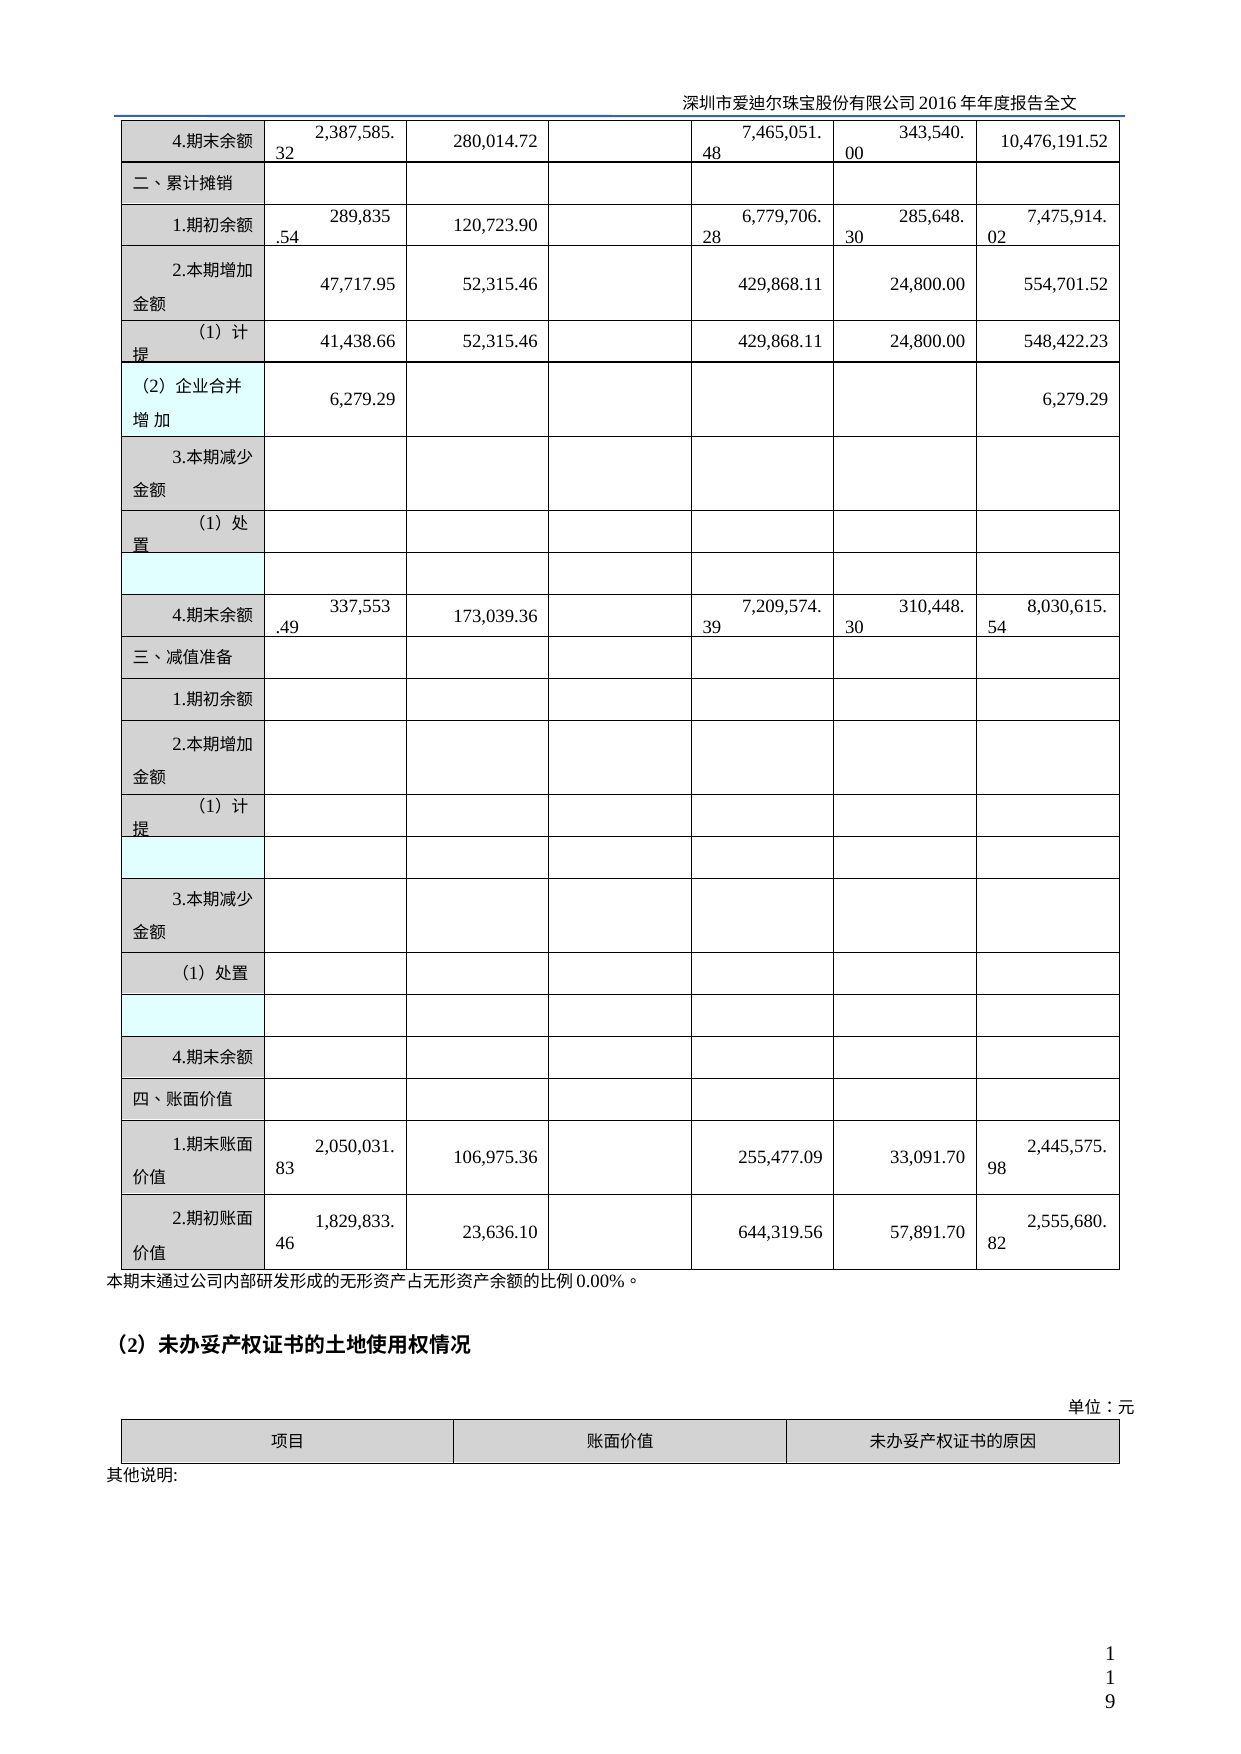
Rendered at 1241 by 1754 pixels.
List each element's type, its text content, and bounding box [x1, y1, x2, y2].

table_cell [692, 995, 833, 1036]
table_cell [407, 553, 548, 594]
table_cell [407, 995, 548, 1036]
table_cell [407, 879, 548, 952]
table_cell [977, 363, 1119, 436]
text 其他说明: [106, 1463, 1134, 1486]
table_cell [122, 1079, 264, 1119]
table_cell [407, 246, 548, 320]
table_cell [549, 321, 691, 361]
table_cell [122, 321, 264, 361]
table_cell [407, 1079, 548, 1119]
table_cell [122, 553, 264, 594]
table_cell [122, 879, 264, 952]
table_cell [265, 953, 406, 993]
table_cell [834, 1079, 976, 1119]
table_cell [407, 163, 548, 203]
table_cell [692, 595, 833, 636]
text 单位：元 [106, 1396, 1134, 1419]
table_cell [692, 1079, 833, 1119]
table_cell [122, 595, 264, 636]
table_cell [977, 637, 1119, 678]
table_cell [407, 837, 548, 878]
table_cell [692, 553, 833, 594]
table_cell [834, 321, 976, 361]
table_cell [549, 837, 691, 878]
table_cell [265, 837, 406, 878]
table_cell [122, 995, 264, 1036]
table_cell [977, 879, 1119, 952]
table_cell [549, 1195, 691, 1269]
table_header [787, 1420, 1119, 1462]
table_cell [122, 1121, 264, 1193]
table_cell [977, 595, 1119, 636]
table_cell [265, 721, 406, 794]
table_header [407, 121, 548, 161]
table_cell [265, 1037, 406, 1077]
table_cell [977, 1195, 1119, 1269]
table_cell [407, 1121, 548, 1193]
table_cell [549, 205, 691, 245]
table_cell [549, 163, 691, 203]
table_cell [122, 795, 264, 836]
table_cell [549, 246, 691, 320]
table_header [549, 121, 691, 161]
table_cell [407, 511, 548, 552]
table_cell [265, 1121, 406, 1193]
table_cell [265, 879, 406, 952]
text （2）未办妥产权证书的土地使用权情况 [106, 1330, 1134, 1359]
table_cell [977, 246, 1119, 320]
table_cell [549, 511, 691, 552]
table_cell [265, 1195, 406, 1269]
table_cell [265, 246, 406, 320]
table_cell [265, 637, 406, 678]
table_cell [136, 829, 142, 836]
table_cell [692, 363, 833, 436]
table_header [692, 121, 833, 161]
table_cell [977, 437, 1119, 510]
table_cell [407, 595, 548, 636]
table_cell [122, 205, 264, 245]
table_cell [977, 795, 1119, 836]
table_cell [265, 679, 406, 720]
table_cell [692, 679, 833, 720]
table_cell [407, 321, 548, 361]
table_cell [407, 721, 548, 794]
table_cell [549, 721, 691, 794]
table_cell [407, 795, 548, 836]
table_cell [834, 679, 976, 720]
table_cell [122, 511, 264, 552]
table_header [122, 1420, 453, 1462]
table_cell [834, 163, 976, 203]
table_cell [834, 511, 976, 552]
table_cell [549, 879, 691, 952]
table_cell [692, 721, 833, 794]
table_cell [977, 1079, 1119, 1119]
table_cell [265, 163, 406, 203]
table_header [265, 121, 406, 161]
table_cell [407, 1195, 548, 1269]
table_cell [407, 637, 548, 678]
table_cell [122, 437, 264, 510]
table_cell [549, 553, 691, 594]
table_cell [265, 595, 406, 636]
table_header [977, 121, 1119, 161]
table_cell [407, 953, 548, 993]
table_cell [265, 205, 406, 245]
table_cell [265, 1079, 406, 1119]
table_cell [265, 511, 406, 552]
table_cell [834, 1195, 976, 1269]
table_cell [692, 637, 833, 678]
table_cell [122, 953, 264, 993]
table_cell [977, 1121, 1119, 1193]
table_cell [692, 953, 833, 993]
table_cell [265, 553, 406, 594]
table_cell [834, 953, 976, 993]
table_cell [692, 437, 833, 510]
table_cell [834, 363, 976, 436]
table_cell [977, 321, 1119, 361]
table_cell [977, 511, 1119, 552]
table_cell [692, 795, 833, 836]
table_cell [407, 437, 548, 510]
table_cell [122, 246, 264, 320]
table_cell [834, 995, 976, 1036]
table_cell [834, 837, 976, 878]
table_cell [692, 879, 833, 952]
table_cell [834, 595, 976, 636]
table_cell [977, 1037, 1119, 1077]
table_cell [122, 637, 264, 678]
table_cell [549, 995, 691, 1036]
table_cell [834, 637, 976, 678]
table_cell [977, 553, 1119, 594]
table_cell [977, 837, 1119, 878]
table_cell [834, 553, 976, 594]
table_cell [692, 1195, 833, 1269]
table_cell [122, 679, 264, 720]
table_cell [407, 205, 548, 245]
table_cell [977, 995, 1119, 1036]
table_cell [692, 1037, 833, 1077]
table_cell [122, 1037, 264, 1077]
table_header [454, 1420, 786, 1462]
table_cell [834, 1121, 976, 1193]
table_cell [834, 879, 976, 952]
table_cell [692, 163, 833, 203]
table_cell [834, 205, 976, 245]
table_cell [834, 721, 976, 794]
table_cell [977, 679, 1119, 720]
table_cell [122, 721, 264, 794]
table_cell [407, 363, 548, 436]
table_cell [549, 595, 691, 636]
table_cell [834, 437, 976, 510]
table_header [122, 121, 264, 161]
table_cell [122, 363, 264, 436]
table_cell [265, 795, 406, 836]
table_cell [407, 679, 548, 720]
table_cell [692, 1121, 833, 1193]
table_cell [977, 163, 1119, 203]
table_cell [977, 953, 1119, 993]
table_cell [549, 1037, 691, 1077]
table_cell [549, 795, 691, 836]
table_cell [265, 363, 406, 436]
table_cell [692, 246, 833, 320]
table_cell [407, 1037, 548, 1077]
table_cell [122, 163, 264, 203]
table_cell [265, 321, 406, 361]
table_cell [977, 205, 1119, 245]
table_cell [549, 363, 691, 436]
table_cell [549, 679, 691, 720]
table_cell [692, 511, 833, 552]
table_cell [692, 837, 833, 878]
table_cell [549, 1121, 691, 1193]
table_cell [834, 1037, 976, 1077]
text 本期末通过公司内部研发形成的无形资产占无形资产余额的比例0.00%。 [106, 1270, 1134, 1293]
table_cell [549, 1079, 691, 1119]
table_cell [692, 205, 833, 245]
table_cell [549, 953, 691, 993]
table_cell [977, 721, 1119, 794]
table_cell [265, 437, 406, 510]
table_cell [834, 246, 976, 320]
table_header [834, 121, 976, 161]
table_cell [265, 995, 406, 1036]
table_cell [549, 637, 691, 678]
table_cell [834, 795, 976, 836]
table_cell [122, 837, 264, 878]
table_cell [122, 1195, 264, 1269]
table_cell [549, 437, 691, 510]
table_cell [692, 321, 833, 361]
